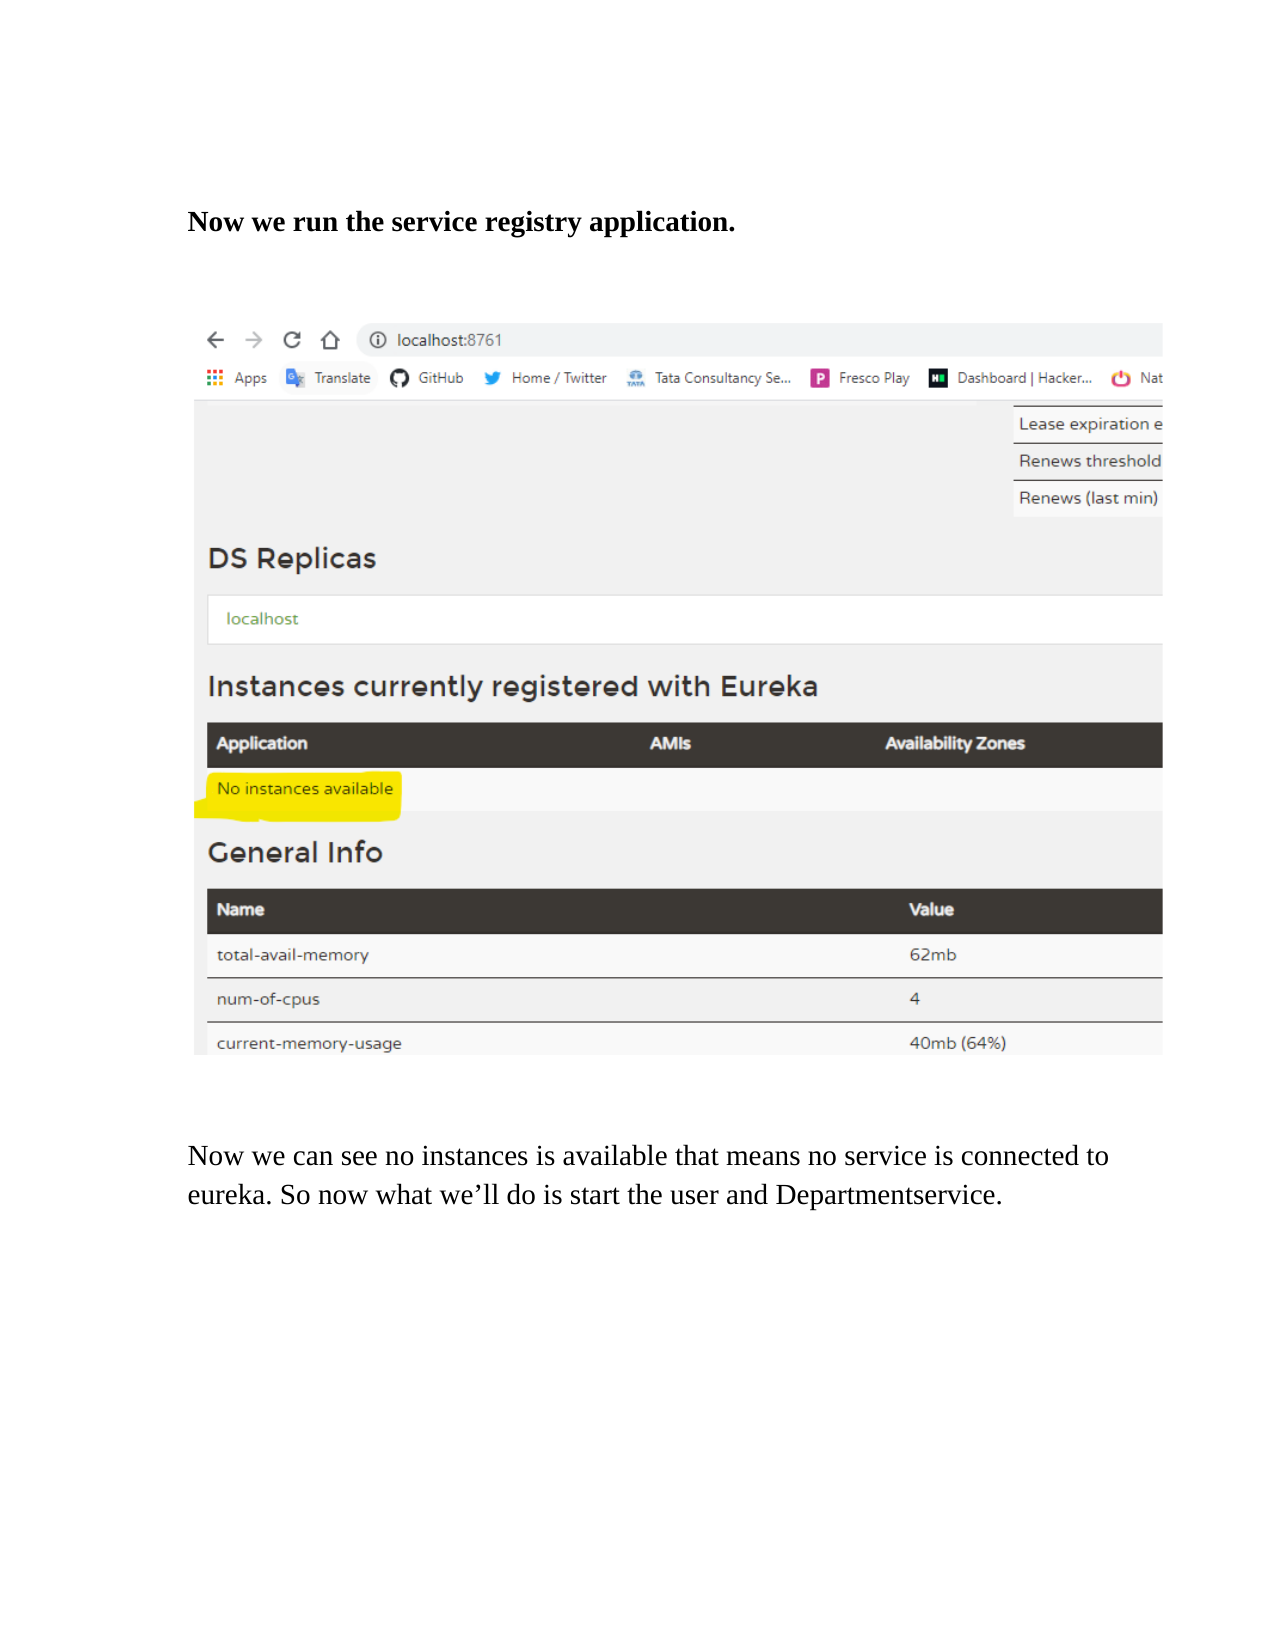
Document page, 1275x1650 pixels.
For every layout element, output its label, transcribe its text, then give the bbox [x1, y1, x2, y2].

text Now we can see no instances is available that means no service is connected to eureka. So now what we’ll do is start the user and Departmentservice. [187, 1138, 1125, 1211]
picture [187, 322, 1163, 1055]
text Now we run the service registry application. [187, 204, 1125, 237]
